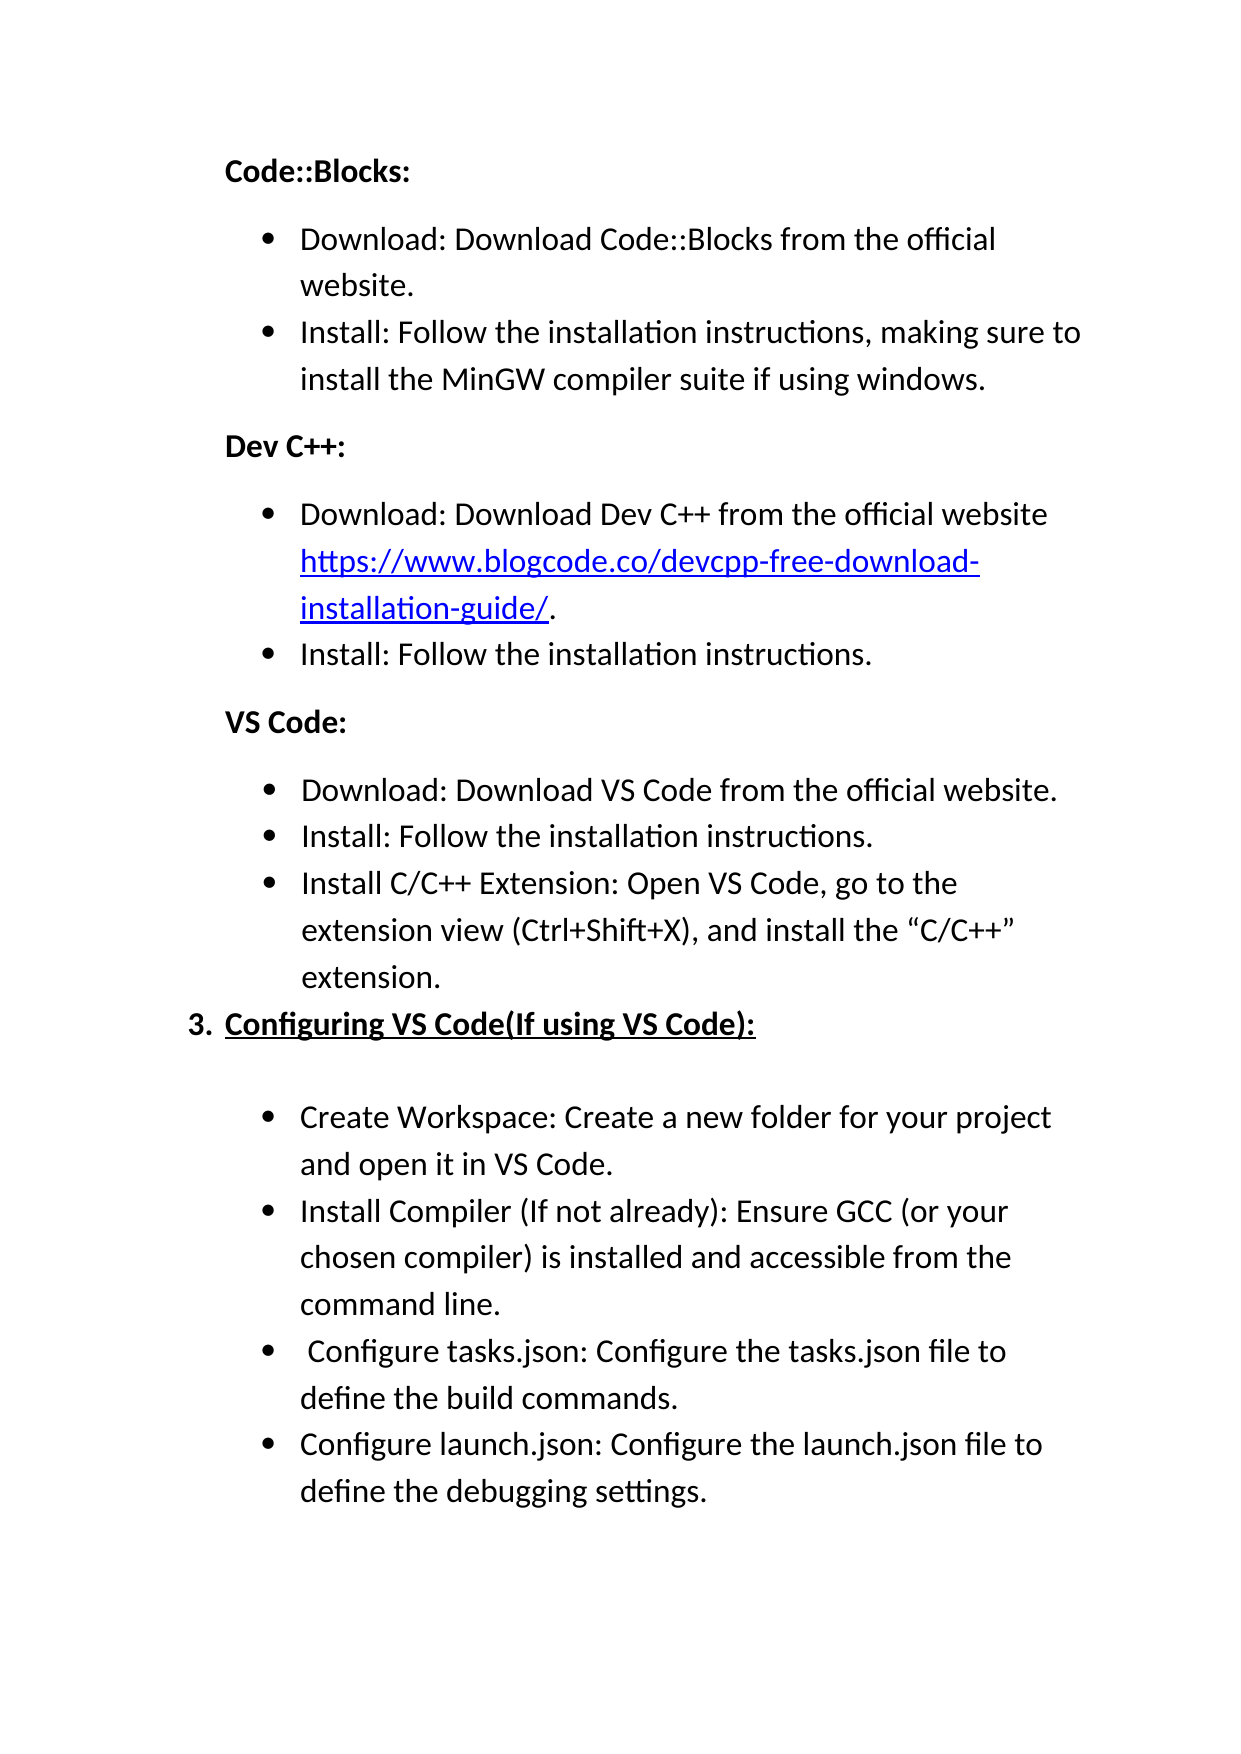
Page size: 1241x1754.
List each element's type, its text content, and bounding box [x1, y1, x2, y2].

list Download: Download Dev C++ from the official website https://www.blogcode.co/devcpp-free-download-installation-guide/. [262, 493, 1090, 627]
text VS Code: [225, 701, 1090, 742]
list Install C/C++ Extension: Open VS Code, go to the extension view (Ctrl+Shift+X), and install the “C/C++” extension. [263, 862, 1090, 996]
list Download: Download VS Code from the official website. [263, 769, 1090, 809]
list Install: Follow the installation instructions. [262, 633, 1090, 674]
list Configuring VS Code(If using VS Code): [187, 1002, 1090, 1043]
text Dev C++: [225, 426, 1090, 466]
list Install Compiler (If not already): Ensure GCC (or your chosen compiler) is installed and accessible from the command line. [262, 1189, 1090, 1324]
text Code::Blocks: [225, 150, 1090, 191]
list Download: Download Code::Blocks from the official website. [262, 218, 1090, 305]
list Configure launch.json: Configure the launch.json file to define the debugging settings. [262, 1423, 1090, 1511]
list Configure tasks.json: Configure the tasks.json file to define the build commands. [262, 1330, 1090, 1417]
list Install: Follow the installation instructions, making sure to install the MinGW compiler suite if using windows. [262, 311, 1090, 399]
list Install: Follow the installation instructions. [263, 815, 1090, 856]
list Create Workspace: Create a new folder for your project and open it in VS Code. [262, 1096, 1090, 1183]
